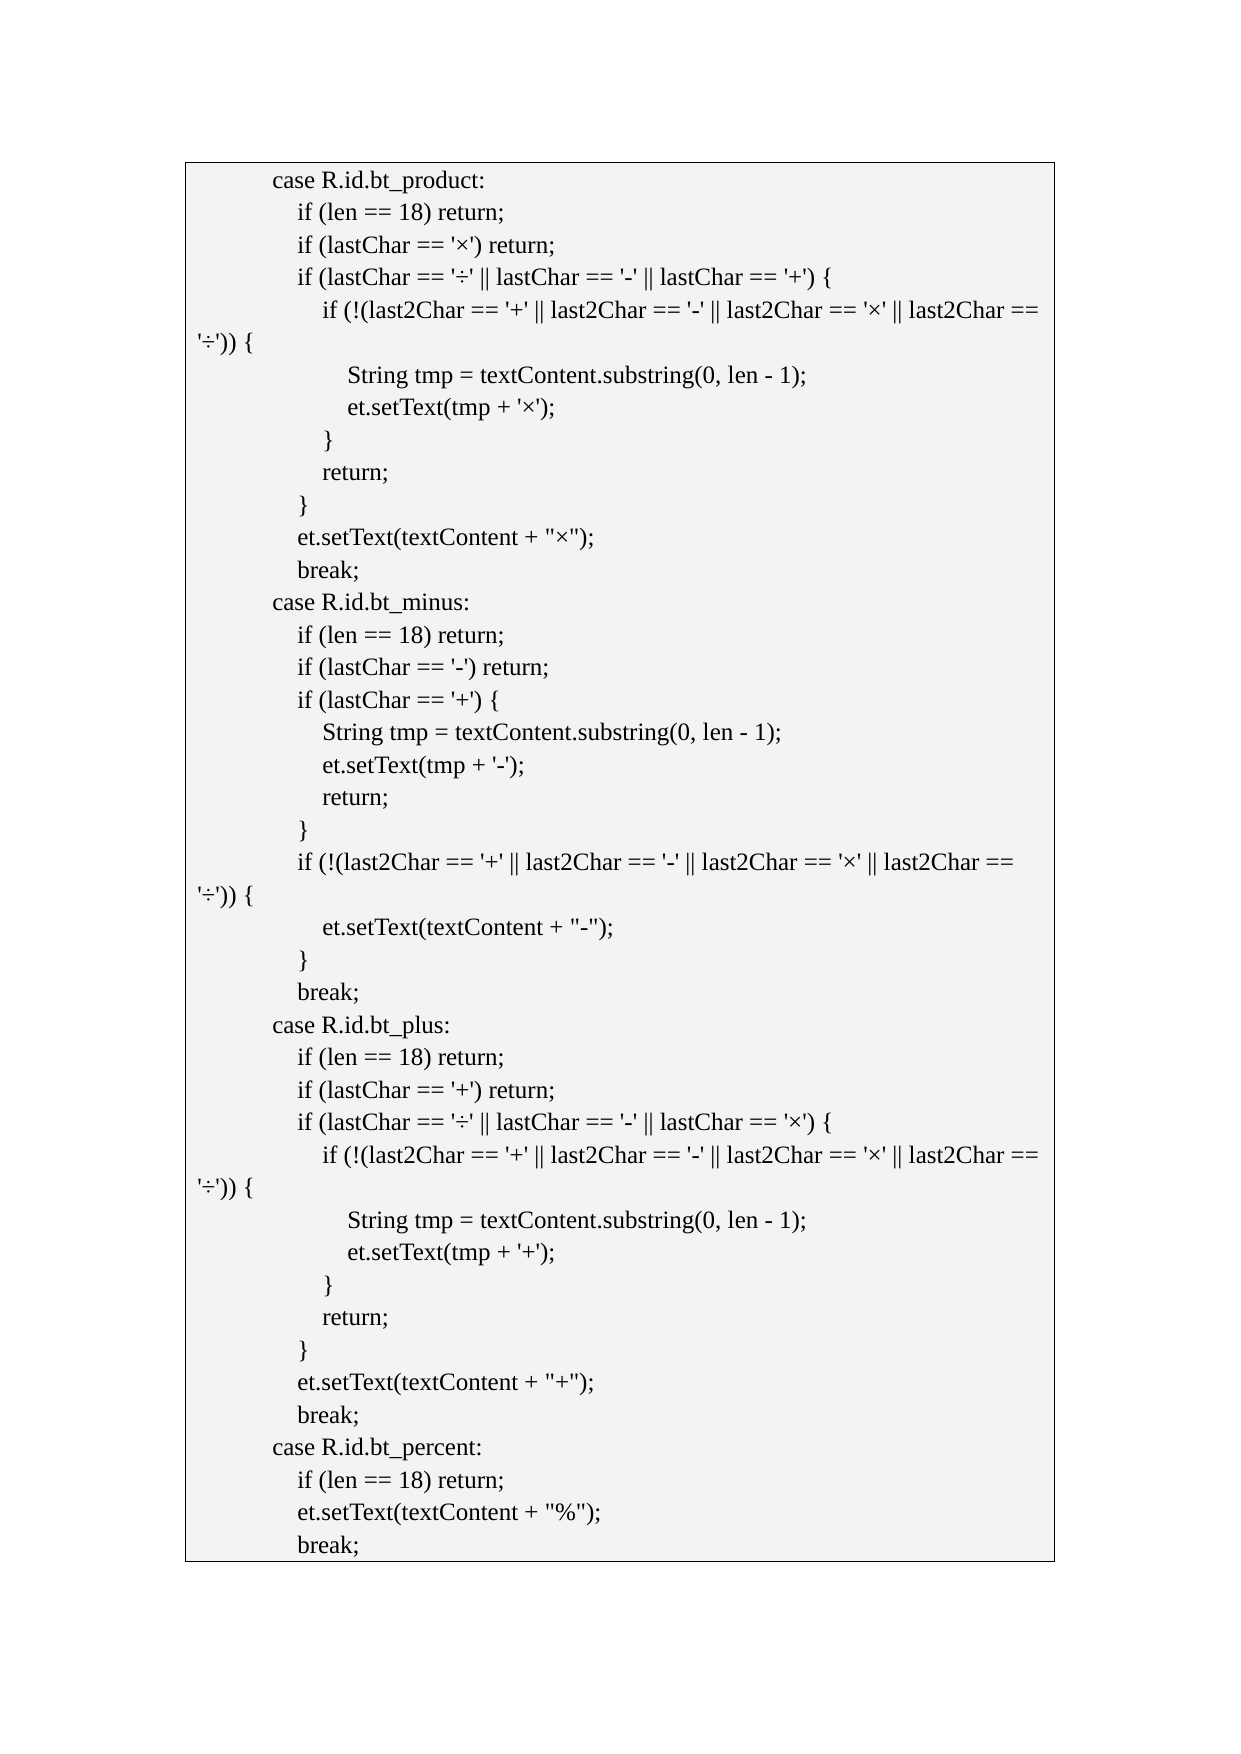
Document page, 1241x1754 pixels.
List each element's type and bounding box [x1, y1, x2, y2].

table_header [186, 163, 1054, 1561]
